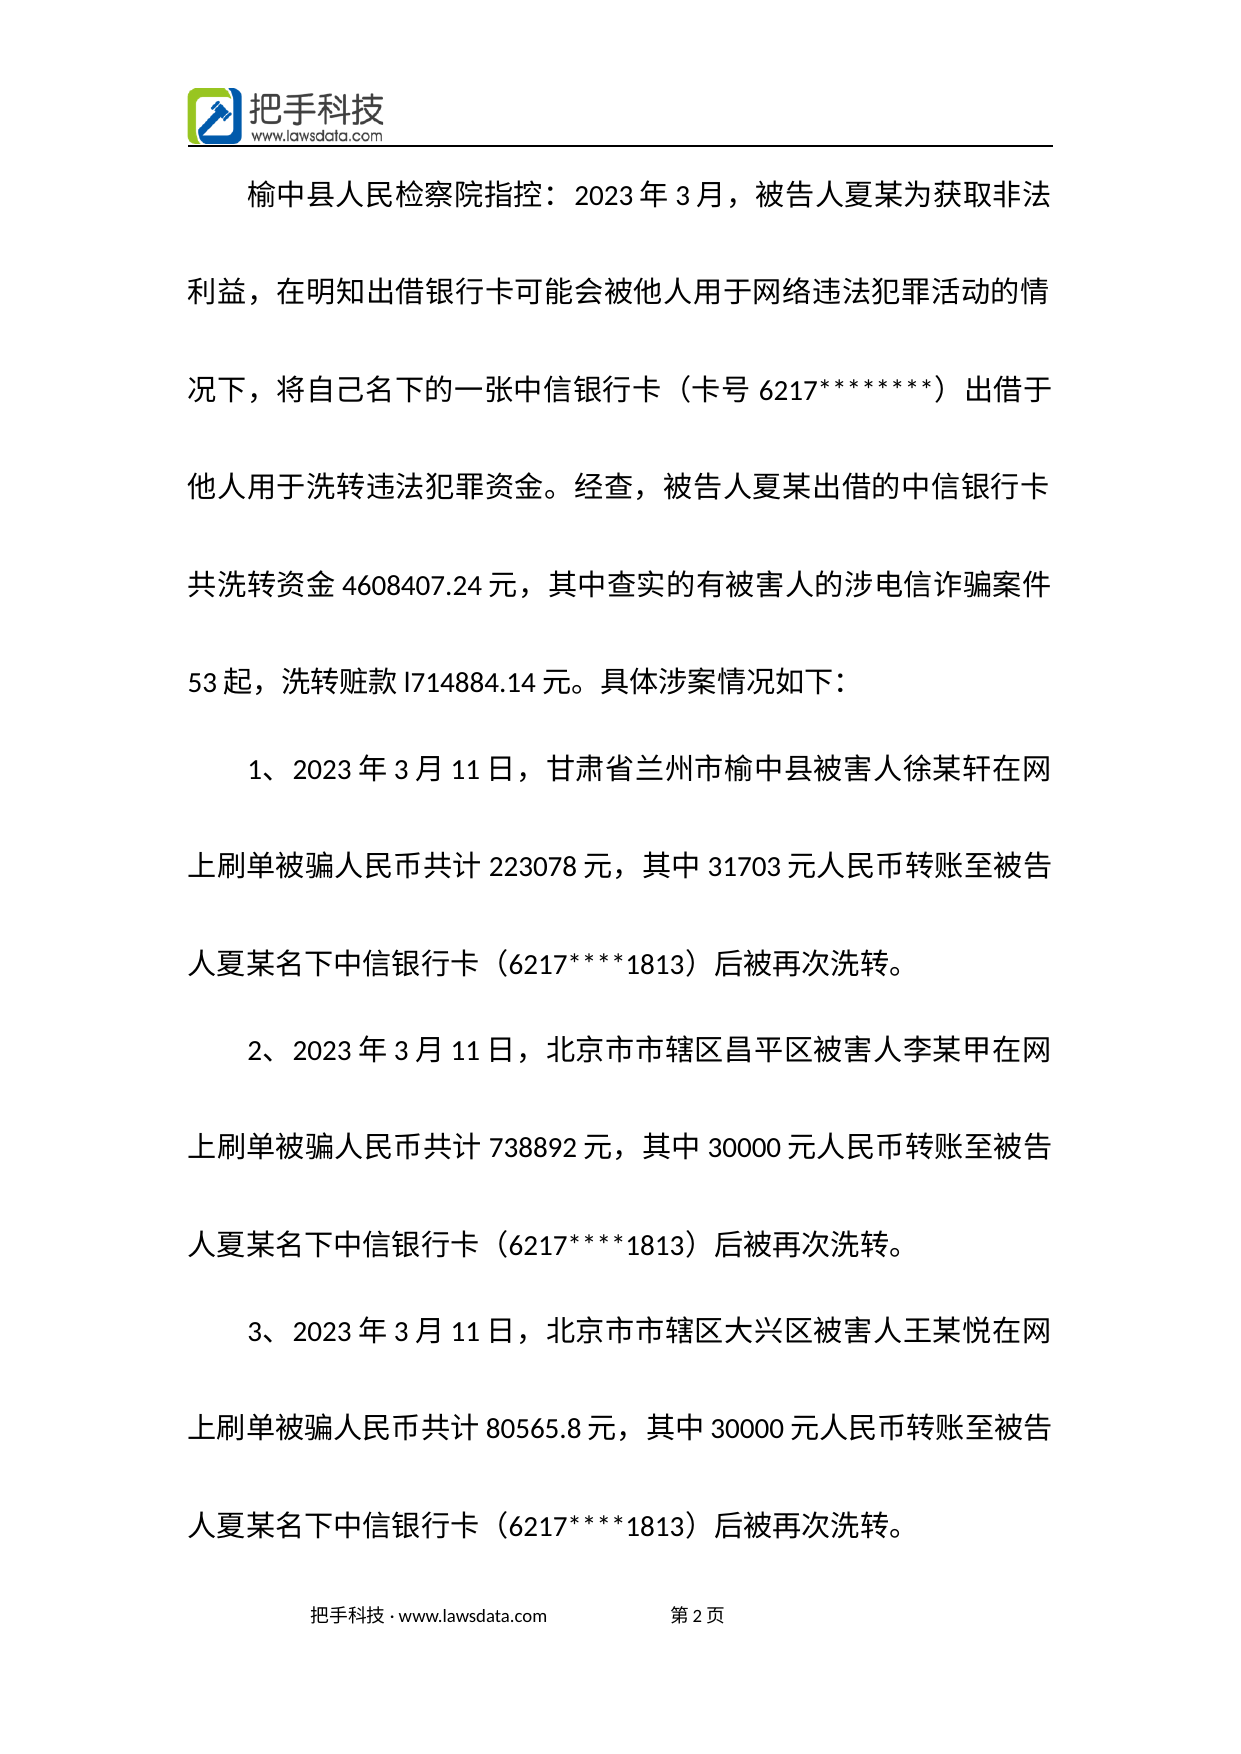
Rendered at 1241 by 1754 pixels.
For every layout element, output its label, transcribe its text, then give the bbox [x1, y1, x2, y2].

text 2、2023年3月11日，北京市市辖区昌平区被害人李某甲在网上刷单被骗人民币共计738892元，其中30000元人民币转账至被告人夏某名下中信银行卡（6217****1813）后被再次洗转。 [187, 1015, 1053, 1275]
text 榆中县人民检察院指控：2023年3月，被告人夏某为获取非法利益，在明知出借银行卡可能会被他人用于网络违法犯罪活动的情况下，将自己名下的一张中信银行卡（卡号6217********）出借于他人用于洗转违法犯罪资金。经查，被告人夏某出借的中信银行卡共洗转资金4608407.24元，其中查实的有被害人的涉电信诈骗案件53起，洗转赃款l714884.14元。具体涉案情况如下： [187, 160, 1053, 713]
picture [187, 88, 384, 144]
text 1、2023年3月11日，甘肃省兰州市榆中县被害人徐某轩在网上刷单被骗人民币共计223078元，其中31703元人民币转账至被告人夏某名下中信银行卡（6217****1813）后被再次洗转。 [187, 734, 1053, 994]
text 3、2023年3月11日，北京市市辖区大兴区被害人王某悦在网上刷单被骗人民币共计80565.8元，其中30000元人民币转账至被告人夏某名下中信银行卡（6217****1813）后被再次洗转。 [187, 1296, 1053, 1556]
